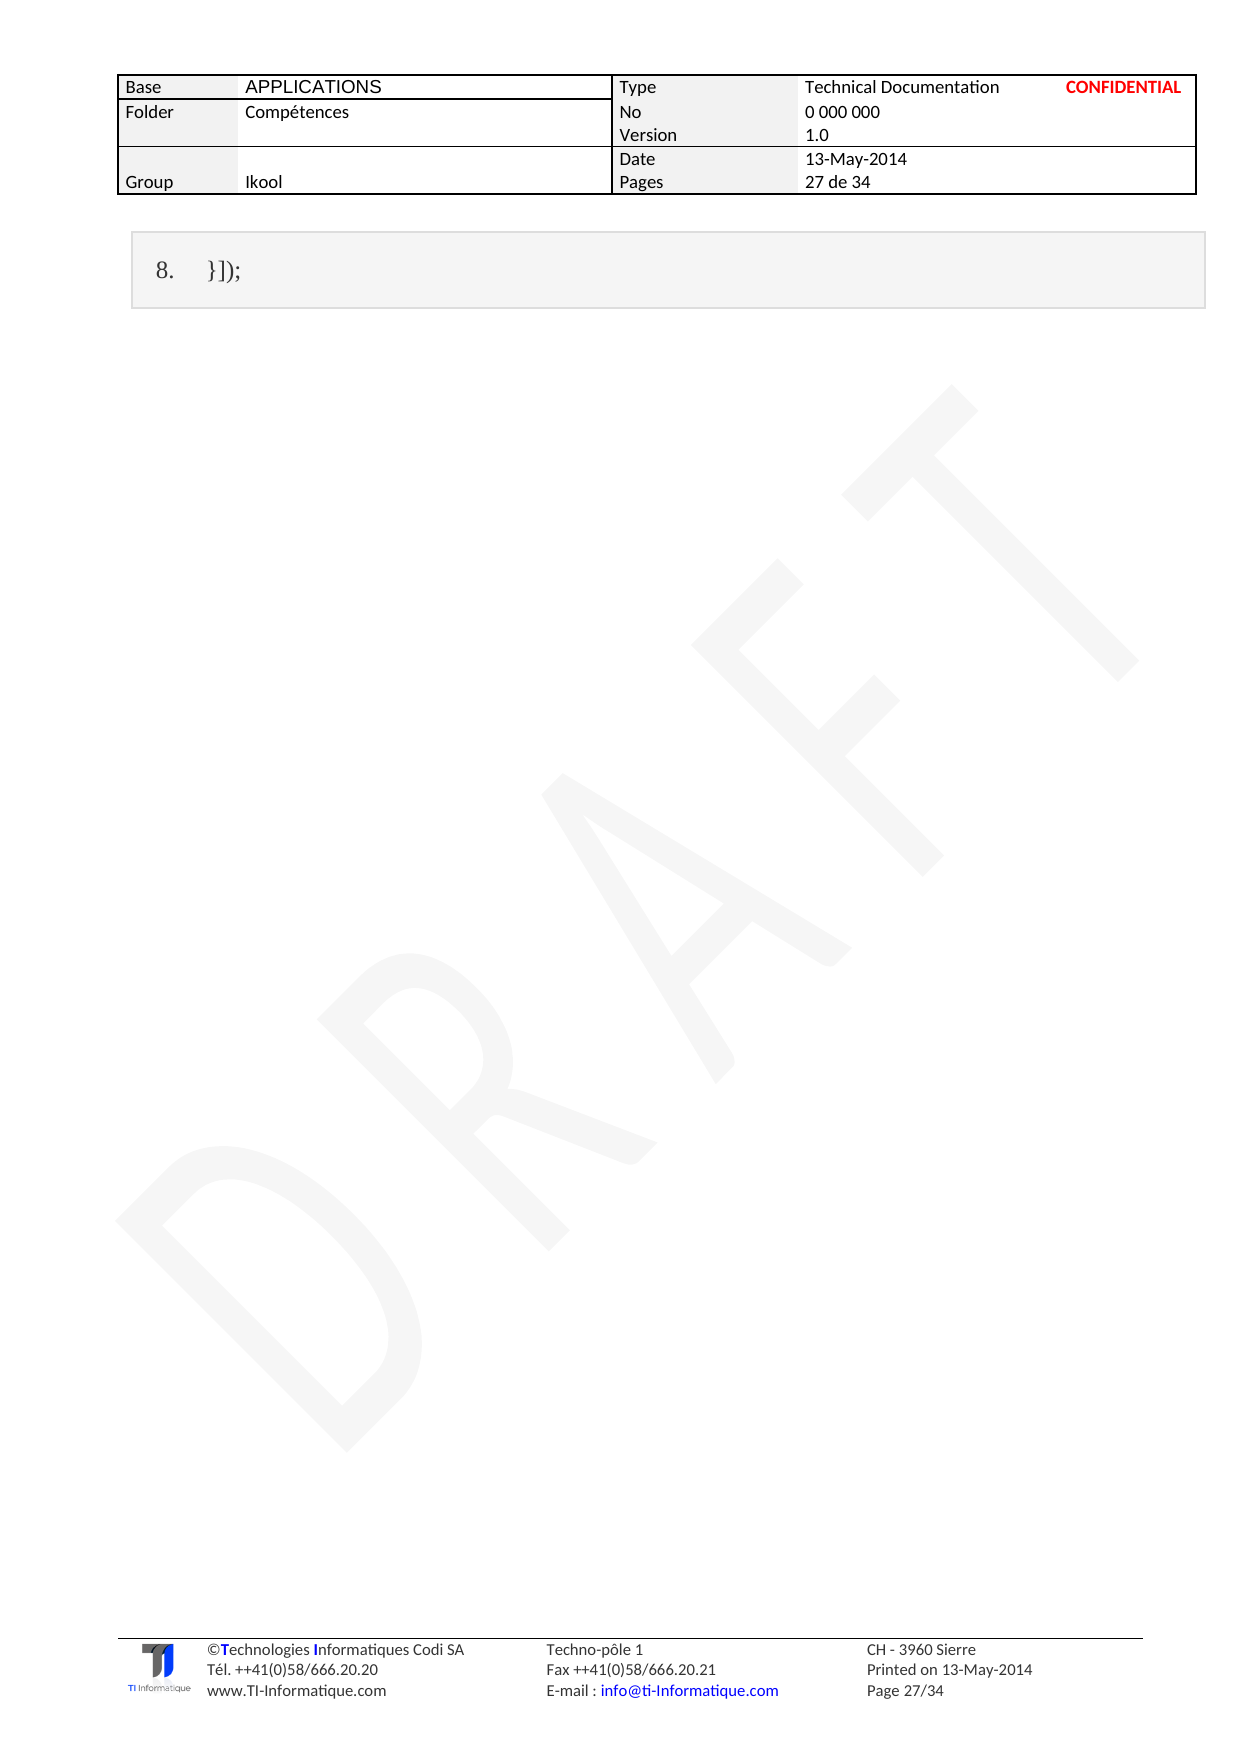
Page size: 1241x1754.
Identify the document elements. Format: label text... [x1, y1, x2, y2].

list }]); [133, 233, 1204, 307]
picture [118, 1639, 199, 1696]
